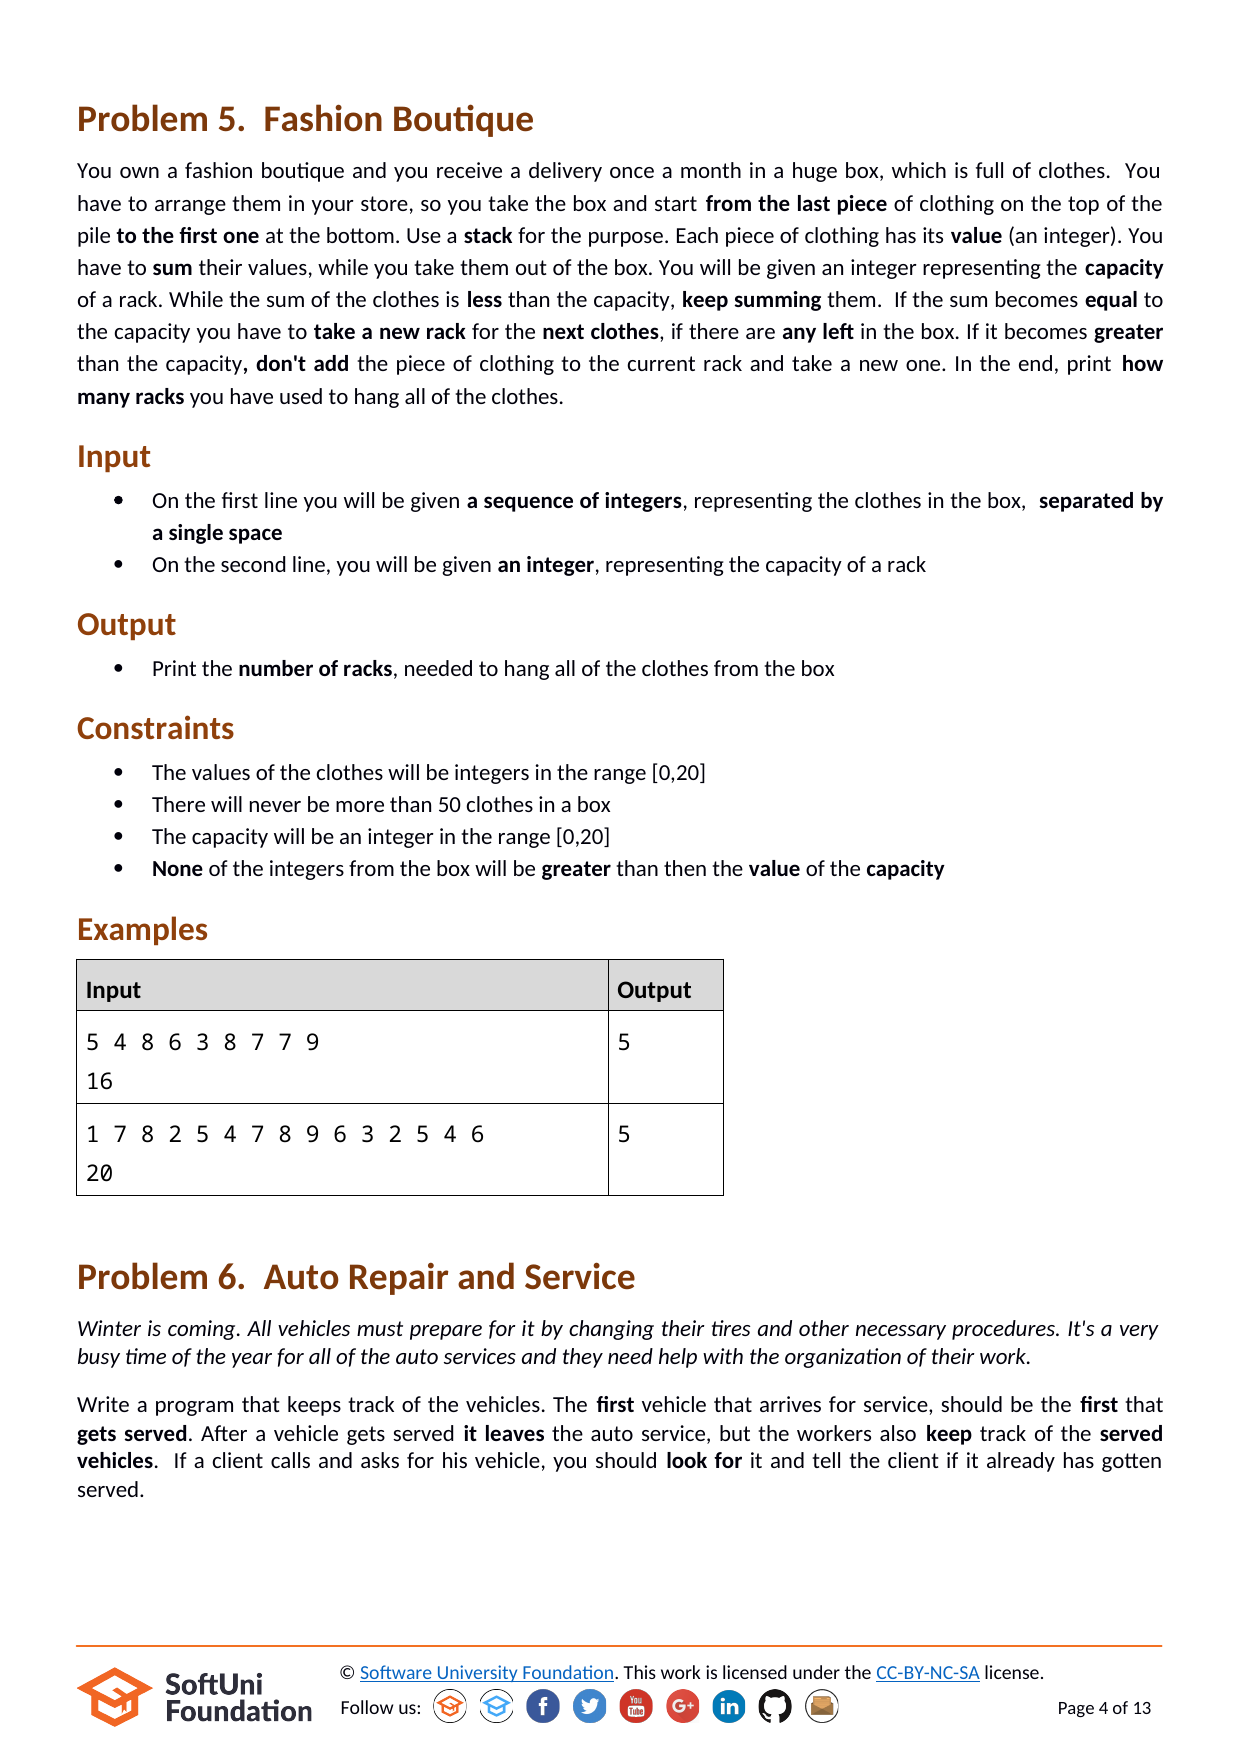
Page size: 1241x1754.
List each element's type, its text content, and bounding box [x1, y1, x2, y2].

text Winter is coming. All vehicles must prepare for it by changing their tires and other necessary procedures. It's a very busy time of the year for all of the auto services and they need help with the organization of their work. [77, 1314, 1163, 1370]
picture [736, 1713, 746, 1723]
list None of the integers from the box will be greater than then the value of the capacity [114, 854, 1163, 883]
list There will never be more than 50 clothes in a box [114, 790, 1163, 818]
table_header Output [609, 960, 723, 1010]
table_cell 5 [609, 1104, 723, 1194]
list Print the number of racks, needed to hang all of the clothes from the box [114, 654, 1163, 682]
picture [805, 1689, 839, 1723]
picture [712, 1690, 722, 1700]
subtitle Input [77, 435, 1163, 476]
text Write a program that keeps track of the vehicles. The first vehicle that arrives for service, should be the first that gets served. After a vehicle gets served it leaves the auto service, but the workers also keep track of the served vehicles. If a client calls and asks for his vehicle, you should look for it and tell the client if it already has gotten served. [77, 1391, 1163, 1503]
picture [736, 1690, 746, 1700]
subtitle Constraints [77, 707, 1163, 748]
list The values of the clothes will be integers in the range [0,20] [114, 758, 1163, 786]
picture [480, 1689, 513, 1723]
subtitle Examples [77, 908, 1163, 948]
table_cell 5 4 8 6 3 8 7 7 9 16 [77, 1011, 608, 1102]
text You own a fashion boutique and you receive a delivery once a month in a huge box, which is full of clothes. You have to arrange them in your store, so you take the box and start from the last piece of clothing on the top of the pile to the first one at the bottom. Use a stack for the purpose. Each piece of clothing has its value (an integer). You have to sum their values, while you take them out of the box. You will be given an integer representing the capacity of a rack. While the sum of the clothes is less than the capacity, keep summing them. If the sum becomes equal to the capacity you have to take a new rack for the next clothes, if there are any left in the box. If it becomes greater than the capacity, don't add the piece of clothing to the current rack and take a new one. In the end, print how many racks you have used to hang all of the clothes. [77, 156, 1163, 410]
subtitle Output [77, 603, 1163, 644]
picture [666, 1689, 700, 1723]
list On the first line you will be given a sequence of integers, representing the clothes in the box, separated by a single space [114, 486, 1163, 546]
picture [727, 1704, 738, 1714]
list The capacity will be an integer in the range [0,20] [114, 822, 1163, 850]
subtitle Problem 5. Fashion Boutique [77, 95, 1163, 141]
table_header Input [77, 960, 608, 1010]
picture [619, 1689, 653, 1723]
picture [76, 1667, 312, 1727]
picture [433, 1689, 467, 1723]
subtitle Problem 6. Auto Repair and Service [77, 1253, 1163, 1298]
table_cell 1 7 8 2 5 4 7 8 9 6 3 2 5 4 6 20 [77, 1104, 608, 1194]
picture [526, 1689, 560, 1723]
picture [758, 1689, 792, 1723]
table_cell 5 [609, 1011, 723, 1102]
picture [573, 1689, 607, 1723]
list On the second line, you will be given an integer, representing the capacity of a rack [114, 550, 1163, 578]
picture [712, 1713, 722, 1723]
